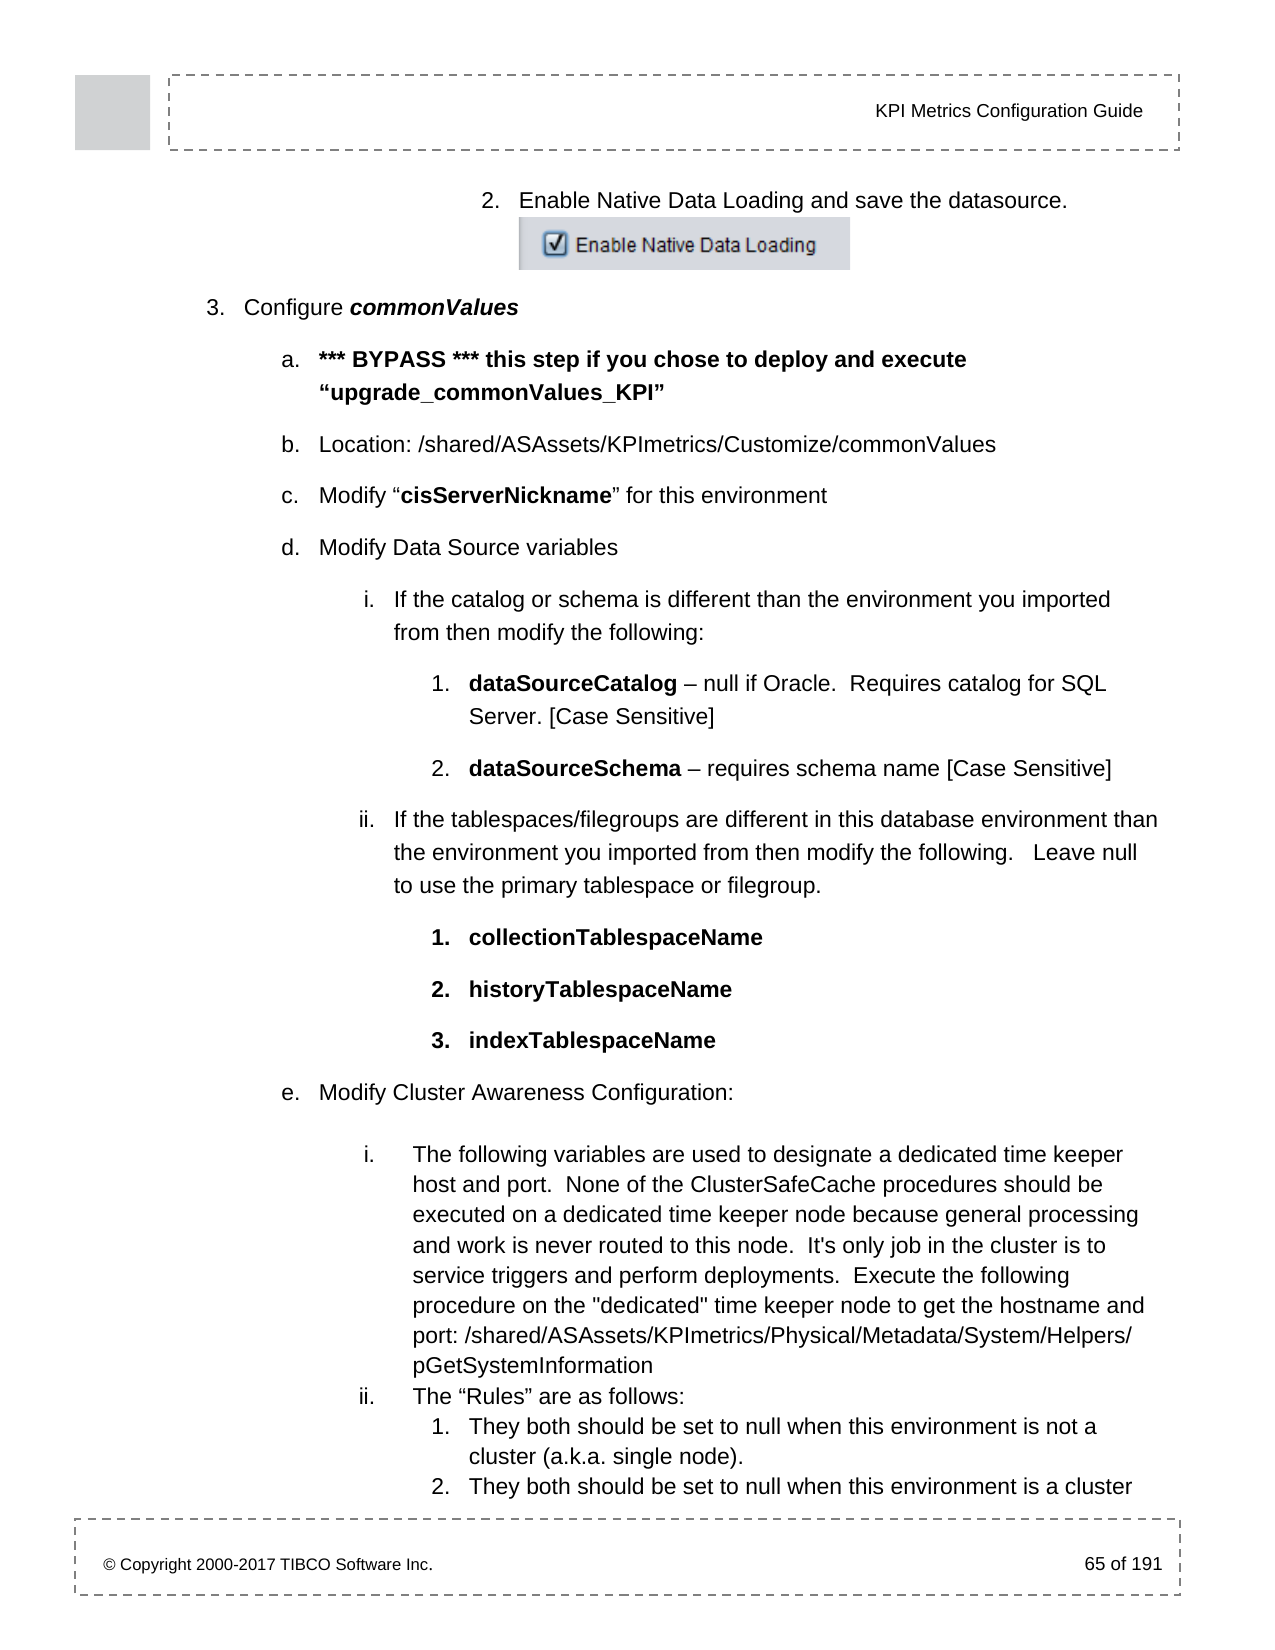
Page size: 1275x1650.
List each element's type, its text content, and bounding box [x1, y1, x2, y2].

list dataSourceCatalog – null if Oracle. Requires catalog for SQL Server. [Case Sensitive] [431, 670, 1162, 729]
list Modify Cluster Awareness Configuration: [281, 1079, 1162, 1105]
list They both should be set to null when this environment is not a cluster (a.k.a. single node). [431, 1413, 1162, 1469]
list indexTablespaceName [431, 1027, 1162, 1054]
list Location: /shared/ASAssets/KPImetrics/Customize/commonValues [281, 431, 1162, 457]
list The following variables are used to designate a dedicated time keeper host and port. None of the ClusterSafeCache procedures should be executed on a dedicated time keeper node because general processing and work is never routed to this node. It's only job in the cluster is to service triggers and perform deployments. Execute the following procedure on the "dedicated" time keeper node to get the hostname and port: /shared/ASAssets/KPImetrics/Physical/Metadata/System/Helpers/ pGetSystemInformation [375, 1141, 1162, 1379]
picture [518, 217, 851, 270]
list Modify “cisServerNickname” for this environment [281, 482, 1162, 509]
list Modify Data Source variables [281, 534, 1162, 560]
list *** BYPASS *** this step if you chose to deploy and execute “upgrade_commonValues_KPI” [281, 346, 1162, 405]
list collectionTablespaceName [431, 924, 1162, 950]
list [431, 1473, 1162, 1500]
list The “Rules” are as follows: [375, 1383, 1162, 1409]
list historyTablespaceName [431, 976, 1162, 1002]
list dataSourceSchema – requires schema name [Case Sensitive] [431, 755, 1162, 781]
list Configure commonValues [206, 294, 1162, 321]
list Enable Native Data Loading and save the datasource. [481, 187, 1162, 214]
list If the catalog or schema is different than the environment you imported from then modify the following: [375, 586, 1162, 645]
list If the tablespaces/filegroups are different in this database environment than the environment you imported from then modify the following. Leave null to use the primary tablespace or filegroup. [375, 806, 1162, 899]
